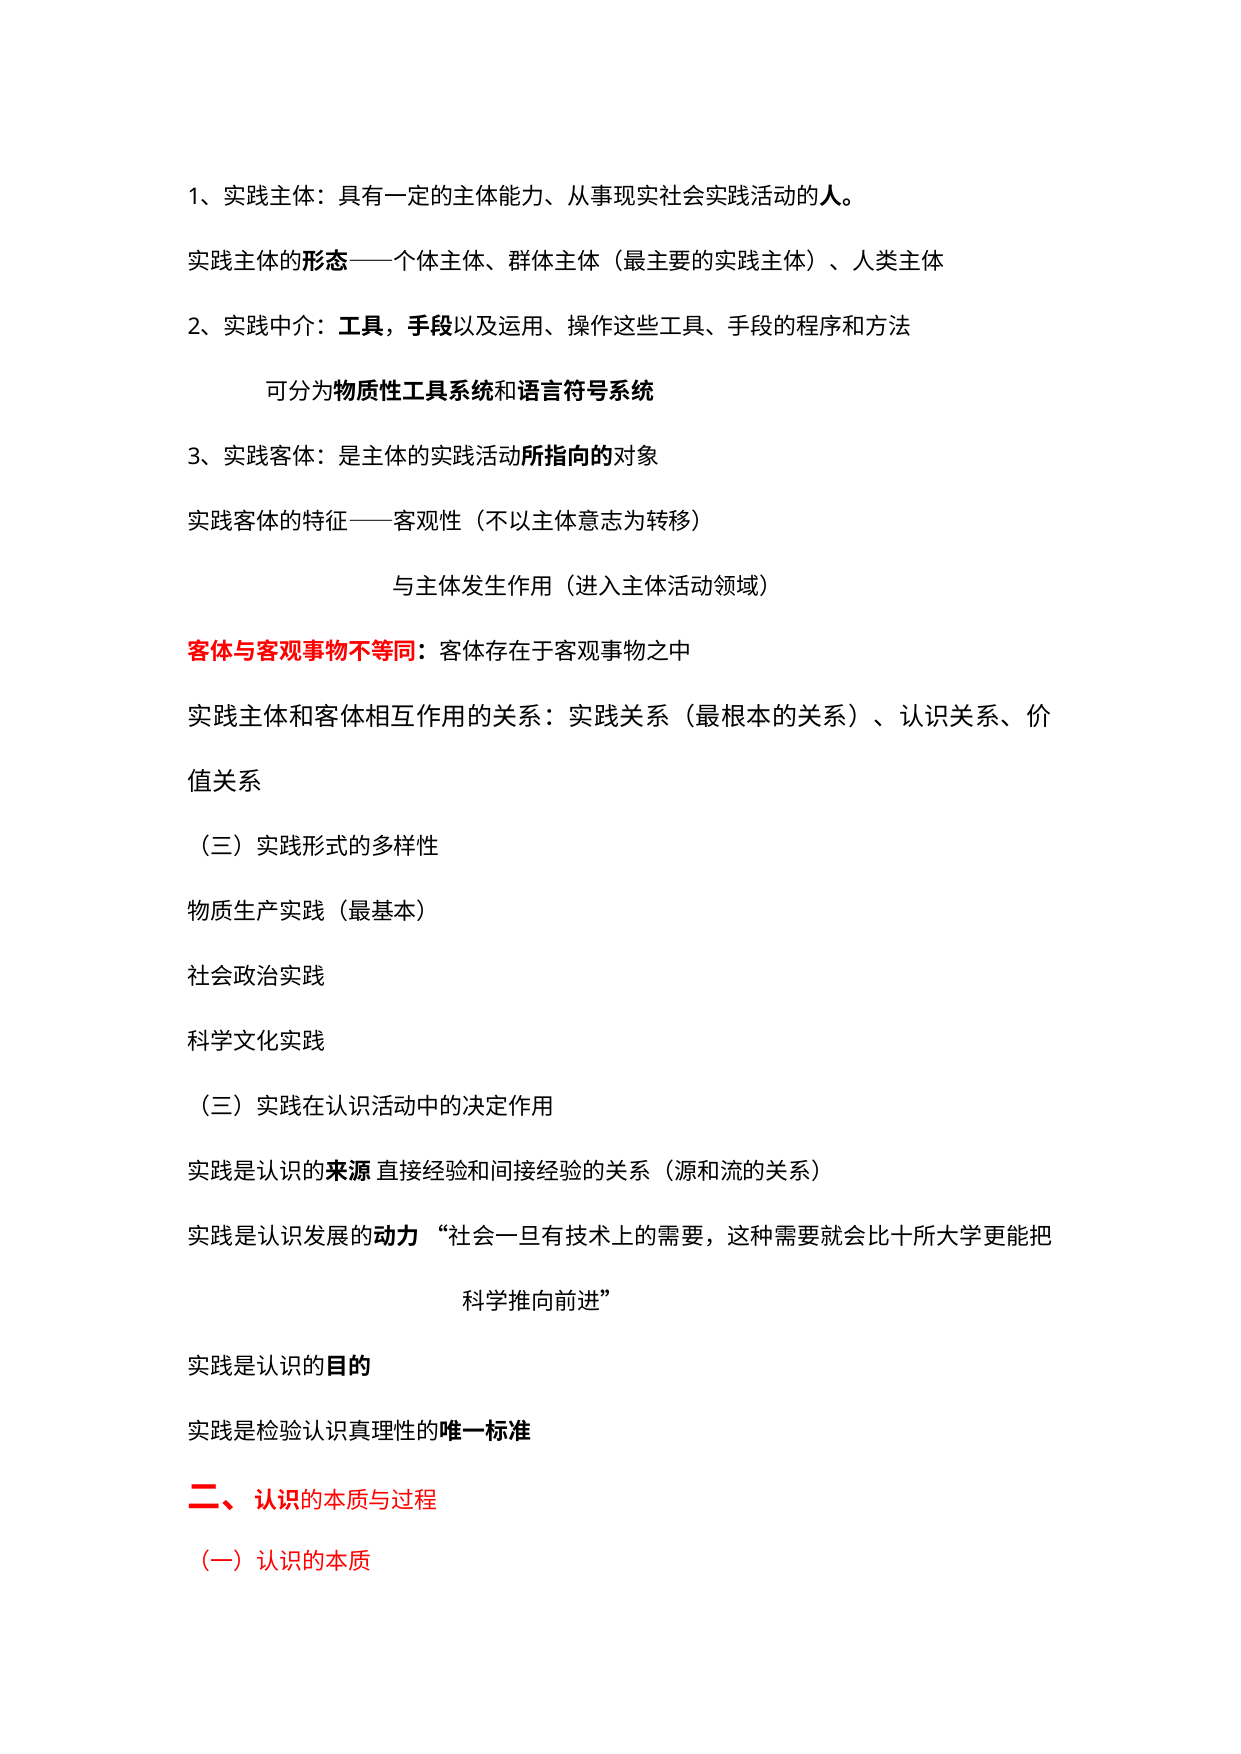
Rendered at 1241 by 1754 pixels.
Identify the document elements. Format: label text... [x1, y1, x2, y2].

list 实践主体和客体相互作用的关系：实践关系（最根本的关系）、认识关系、价值关系 [187, 682, 1053, 812]
list 可分为物质性工具系统和语言符号系统 [187, 357, 1053, 422]
list 1、实践主体：具有一定的主体能力、从事现实社会实践活动的人。 [187, 162, 1053, 227]
list 客体与客观事物不等同：客体存在于客观事物之中 [187, 617, 1053, 682]
list 2、实践中介：工具，手段以及运用、操作这些工具、手段的程序和方法 [187, 292, 1053, 357]
list 实践在认识活动中的决定作用 [187, 1072, 1053, 1137]
list 物质生产实践（最基本） [187, 877, 1053, 942]
list 实践是认识的目的 [187, 1332, 1053, 1397]
list 实践客体的特征——客观性（不以主体意志为转移） [187, 487, 1053, 552]
list 3、实践客体：是主体的实践活动所指向的对象 [187, 422, 1053, 487]
list （一）认识的本质 [187, 1527, 1053, 1592]
list （三）实践形式的多样性 [187, 812, 1053, 877]
list 实践主体的形态——个体主体、群体主体（最主要的实践主体）、人类主体 [187, 227, 1053, 292]
list 科学文化实践 [187, 1007, 1053, 1072]
list 实践是认识的来源 直接经验和间接经验的关系（源和流的关系） [187, 1137, 1053, 1202]
list 实践是检验认识真理性的唯一标准 [187, 1397, 1053, 1462]
list 实践是认识发展的动力 “社会一旦有技术上的需要，这种需要就会比十所大学更能把科学推向前进” [187, 1202, 1053, 1332]
list 社会政治实践 [187, 942, 1053, 1007]
list 二、认识的本质与过程 [187, 1462, 1053, 1527]
list 与主体发生作用（进入主体活动领域） [392, 552, 1053, 617]
